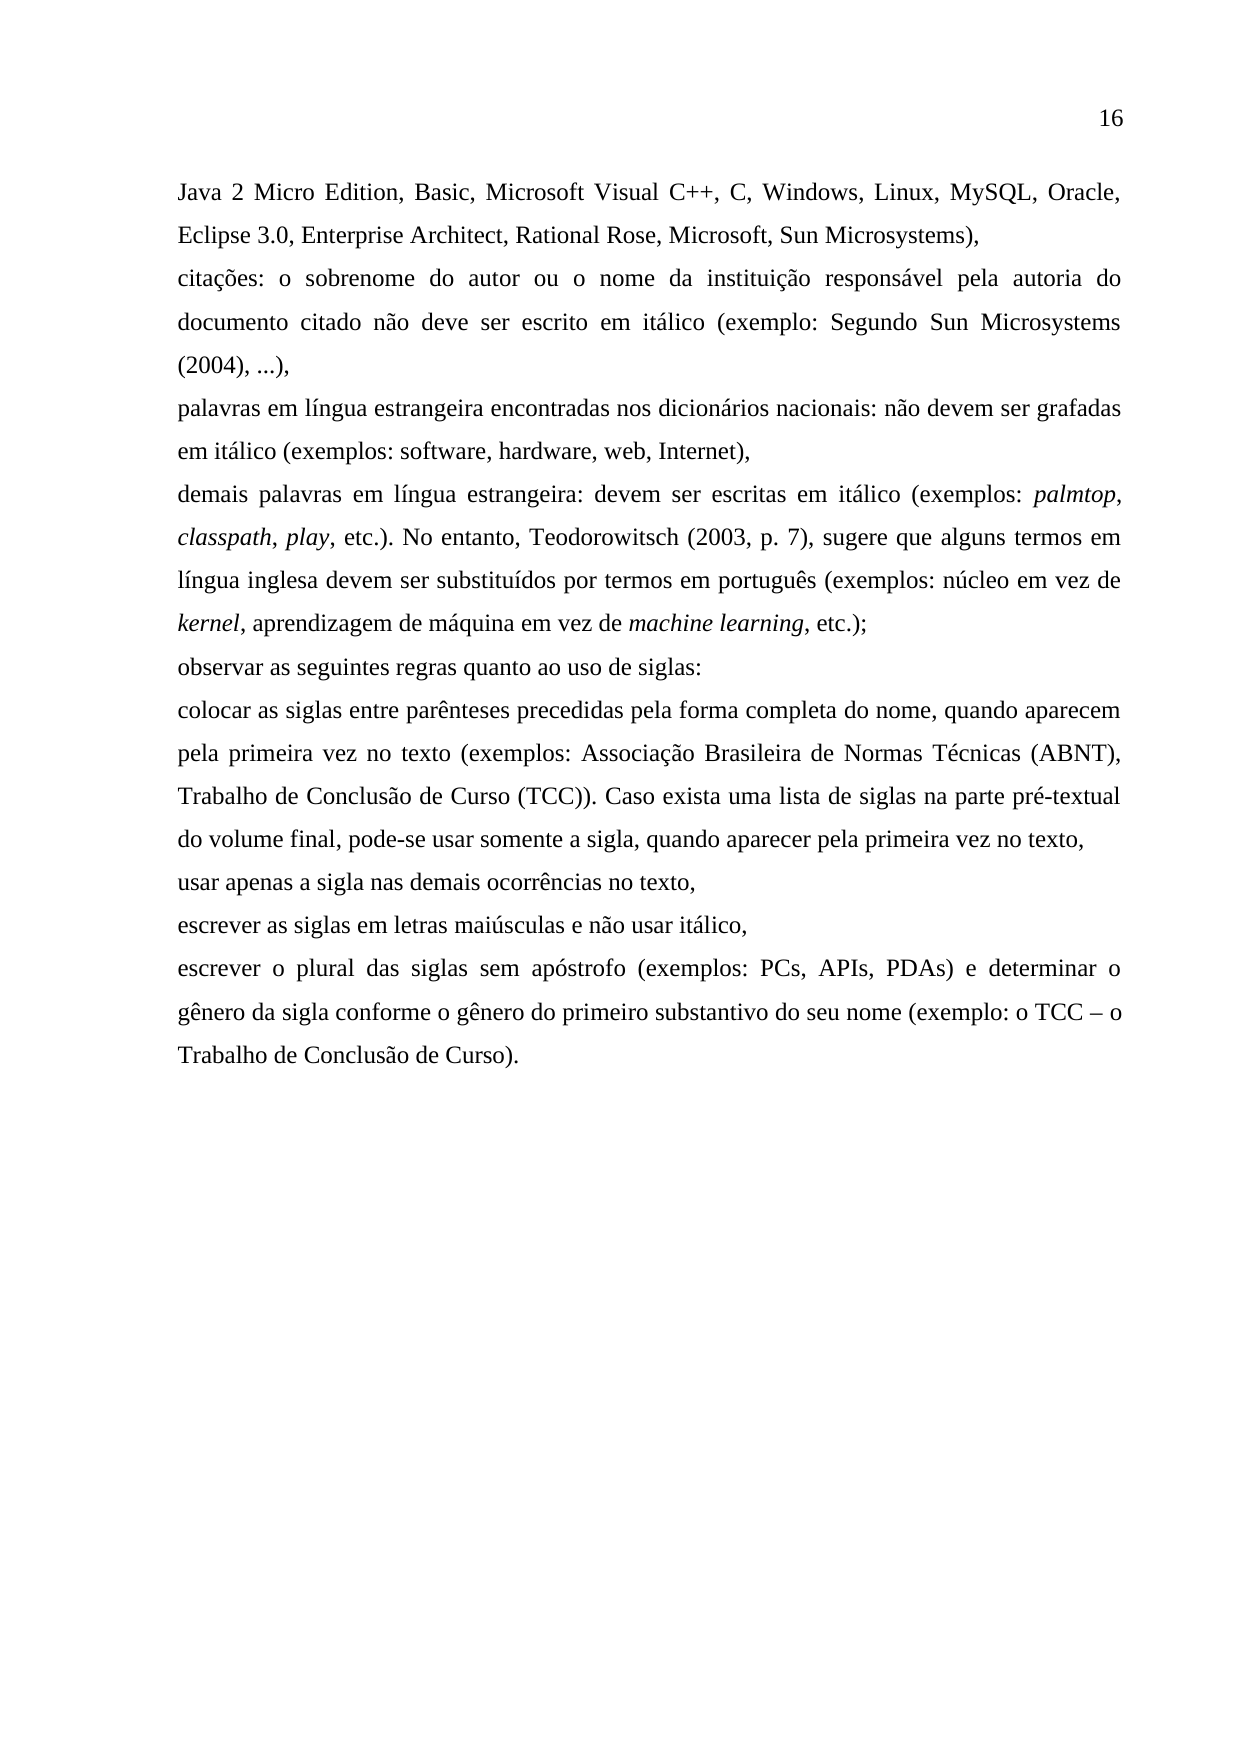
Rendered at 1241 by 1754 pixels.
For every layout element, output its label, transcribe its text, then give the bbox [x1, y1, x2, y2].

text observar as seguintes regras quanto ao uso de siglas: [177, 652, 1122, 680]
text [177, 177, 1122, 249]
text escrever o plural das siglas sem apóstrofo (exemplos: PCs, APIs, PDAs) e determinar o gênero da sigla conforme o gênero do primeiro substantivo do seu nome (exemplo: o TCC – o Trabalho de Conclusão de Curso). [177, 953, 1122, 1068]
text colocar as siglas entre parênteses precedidas pela forma completa do nome, quando aparecem pela primeira vez no texto (exemplos: Associação Brasileira de Normas Técnicas (ABNT), Trabalho de Conclusão de Curso (TCC)). Caso exista uma lista de siglas na parte pré-textual do volume final, pode-se usar somente a sigla, quando aparecer pela primeira vez no texto, [177, 695, 1122, 853]
text demais palavras em língua estrangeira: devem ser escritas em itálico (exemplos: palmtop, classpath, play, etc.). No entanto, Teodorowitsch (2003, p. 7), sugere que alguns termos em língua inglesa devem ser substituídos por termos em português (exemplos: núcleo em vez de kernel, aprendizagem de máquina em vez de machine learning, etc.); [177, 479, 1122, 637]
text usar apenas a sigla nas demais ocorrências no texto, [177, 867, 1122, 896]
text palavras em língua estrangeira encontradas nos dicionários nacionais: não devem ser grafadas em itálico (exemplos: software, hardware, web, Internet), [177, 393, 1122, 465]
text citações: o sobrenome do autor ou o nome da instituição responsável pela autoria do documento citado não deve ser escrito em itálico (exemplo: Segundo Sun Microsystems (2004), ...), [177, 263, 1122, 378]
text escrever as siglas em letras maiúsculas e não usar itálico, [177, 910, 1122, 939]
